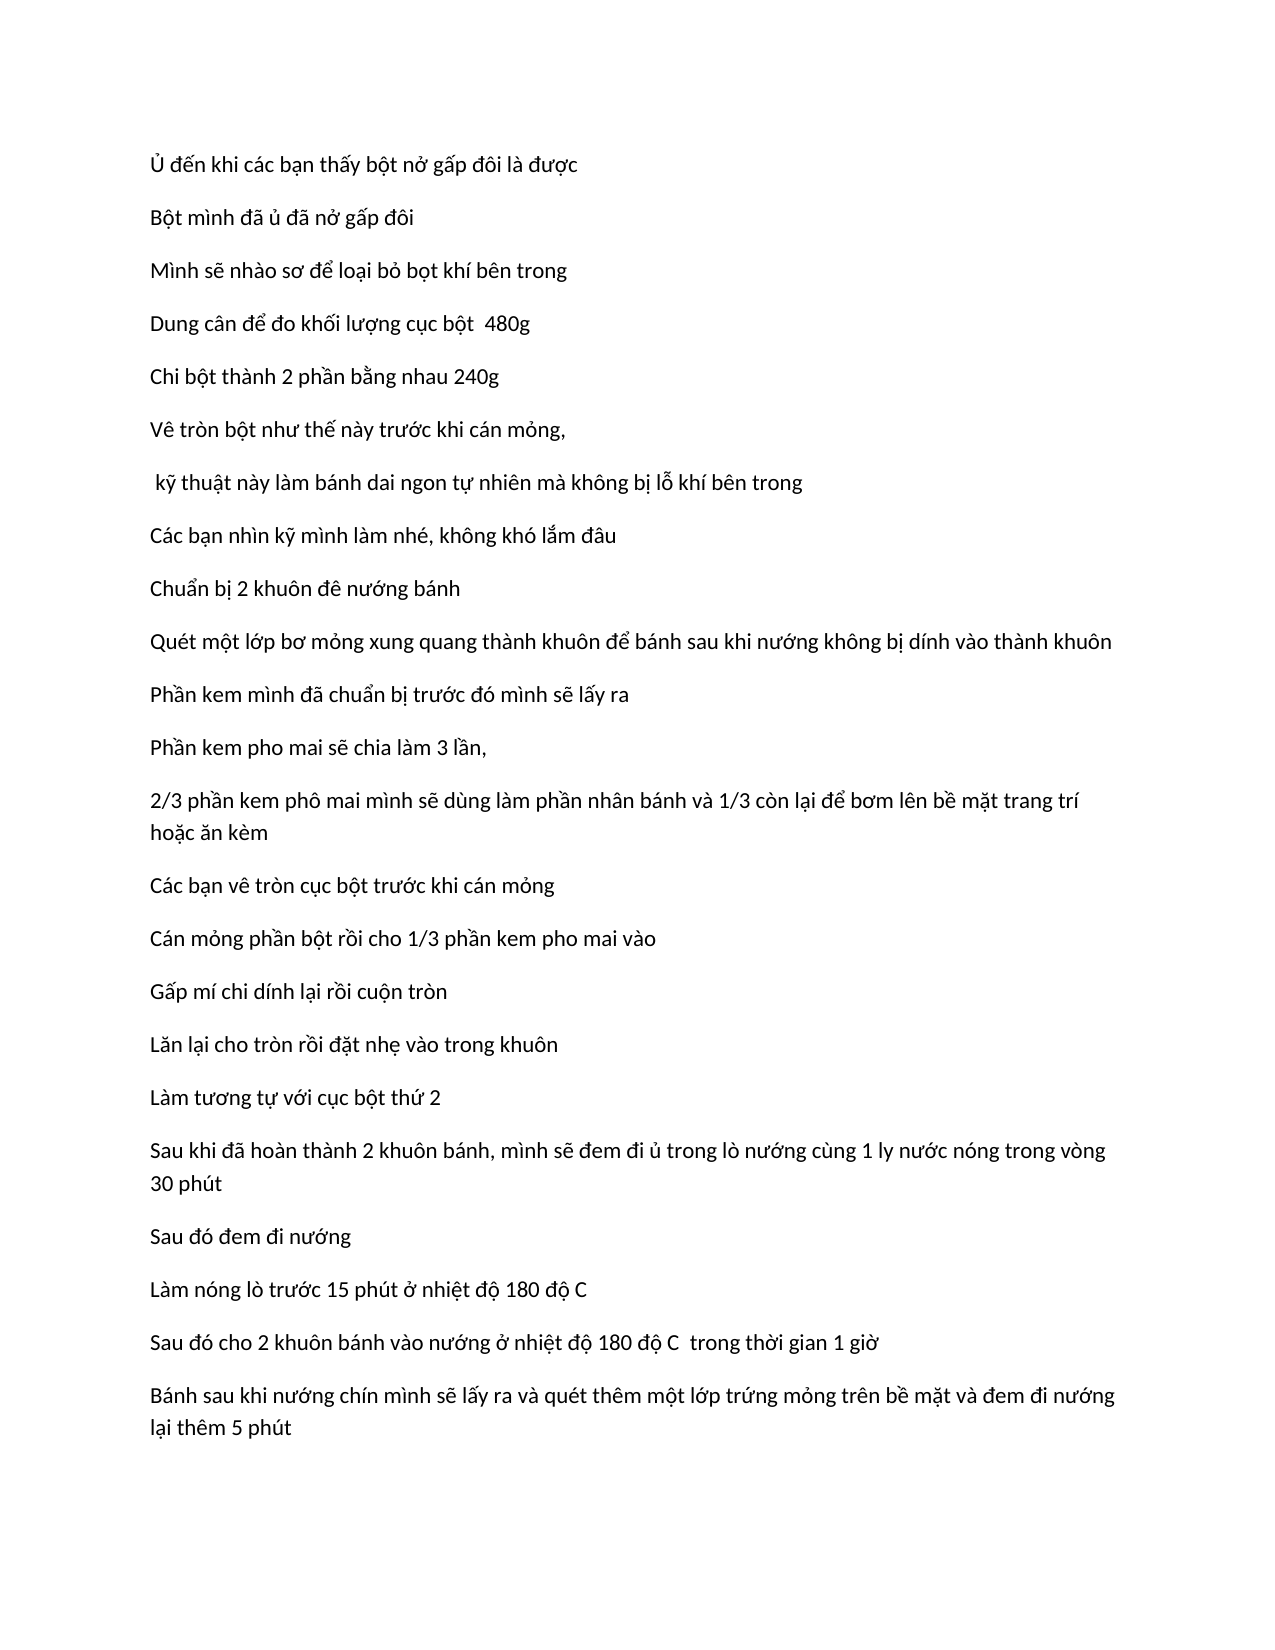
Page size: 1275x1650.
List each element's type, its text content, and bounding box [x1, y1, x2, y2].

text Gấp mí chi dính lại rồi cuộn tròn [150, 977, 1125, 1006]
text Cán mỏng phần bột rồi cho 1/3 phần kem pho mai vào [150, 924, 1125, 952]
text Chuẩn bị 2 khuôn đê nướng bánh [150, 574, 1125, 602]
text Sau khi đã hoàn thành 2 khuôn bánh, mình sẽ đem đi ủ trong lò nướng cùng 1 ly nước nóng trong vòng 30 phút [150, 1137, 1125, 1197]
text Quét một lớp bơ mỏng xung quang thành khuôn để bánh sau khi nướng không bị dính vào thành khuôn [150, 627, 1125, 655]
text Làm tương tự với cục bột thứ 2 [150, 1083, 1125, 1112]
text Chi bột thành 2 phần bằng nhau 240g [150, 362, 1125, 390]
text Ủ đến khi các bạn thấy bột nở gấp đôi là được [150, 150, 1125, 178]
text Lăn lại cho tròn rồi đặt nhẹ vào trong khuôn [150, 1031, 1125, 1058]
text Phần kem mình đã chuẩn bị trước đó mình sẽ lấy ra [150, 680, 1125, 708]
text Bánh sau khi nướng chín mình sẽ lấy ra và quét thêm một lớp trứng mỏng trên bề mặt và đem đi nướng lại thêm 5 phút [150, 1381, 1125, 1441]
text 2/3 phần kem phô mai mình sẽ dùng làm phần nhân bánh và 1/3 còn lại để bơm lên bề mặt trang trí hoặc ăn kèm [150, 786, 1125, 846]
text Bột mình đã ủ đã nở gấp đôi [150, 203, 1125, 231]
text Các bạn vê tròn cục bột trước khi cán mỏng [150, 871, 1125, 899]
text Dung cân để đo khối lượng cục bột 480g [150, 309, 1125, 337]
text Sau đó đem đi nướng [150, 1222, 1125, 1250]
text Sau đó cho 2 khuôn bánh vào nướng ở nhiệt độ 180 độ C trong thời gian 1 giờ [150, 1328, 1125, 1356]
text kỹ thuật này làm bánh dai ngon tự nhiên mà không bị lỗ khí bên trong [150, 468, 1125, 496]
text Làm nóng lò trước 15 phút ở nhiệt độ 180 độ C [150, 1275, 1125, 1303]
text Mình sẽ nhào sơ để loại bỏ bọt khí bên trong [150, 256, 1125, 284]
text Vê tròn bột như thế này trước khi cán mỏng, [150, 415, 1125, 443]
text Phần kem pho mai sẽ chia làm 3 lần, [150, 733, 1125, 761]
text Các bạn nhìn kỹ mình làm nhé, không khó lắm đâu [150, 521, 1125, 549]
